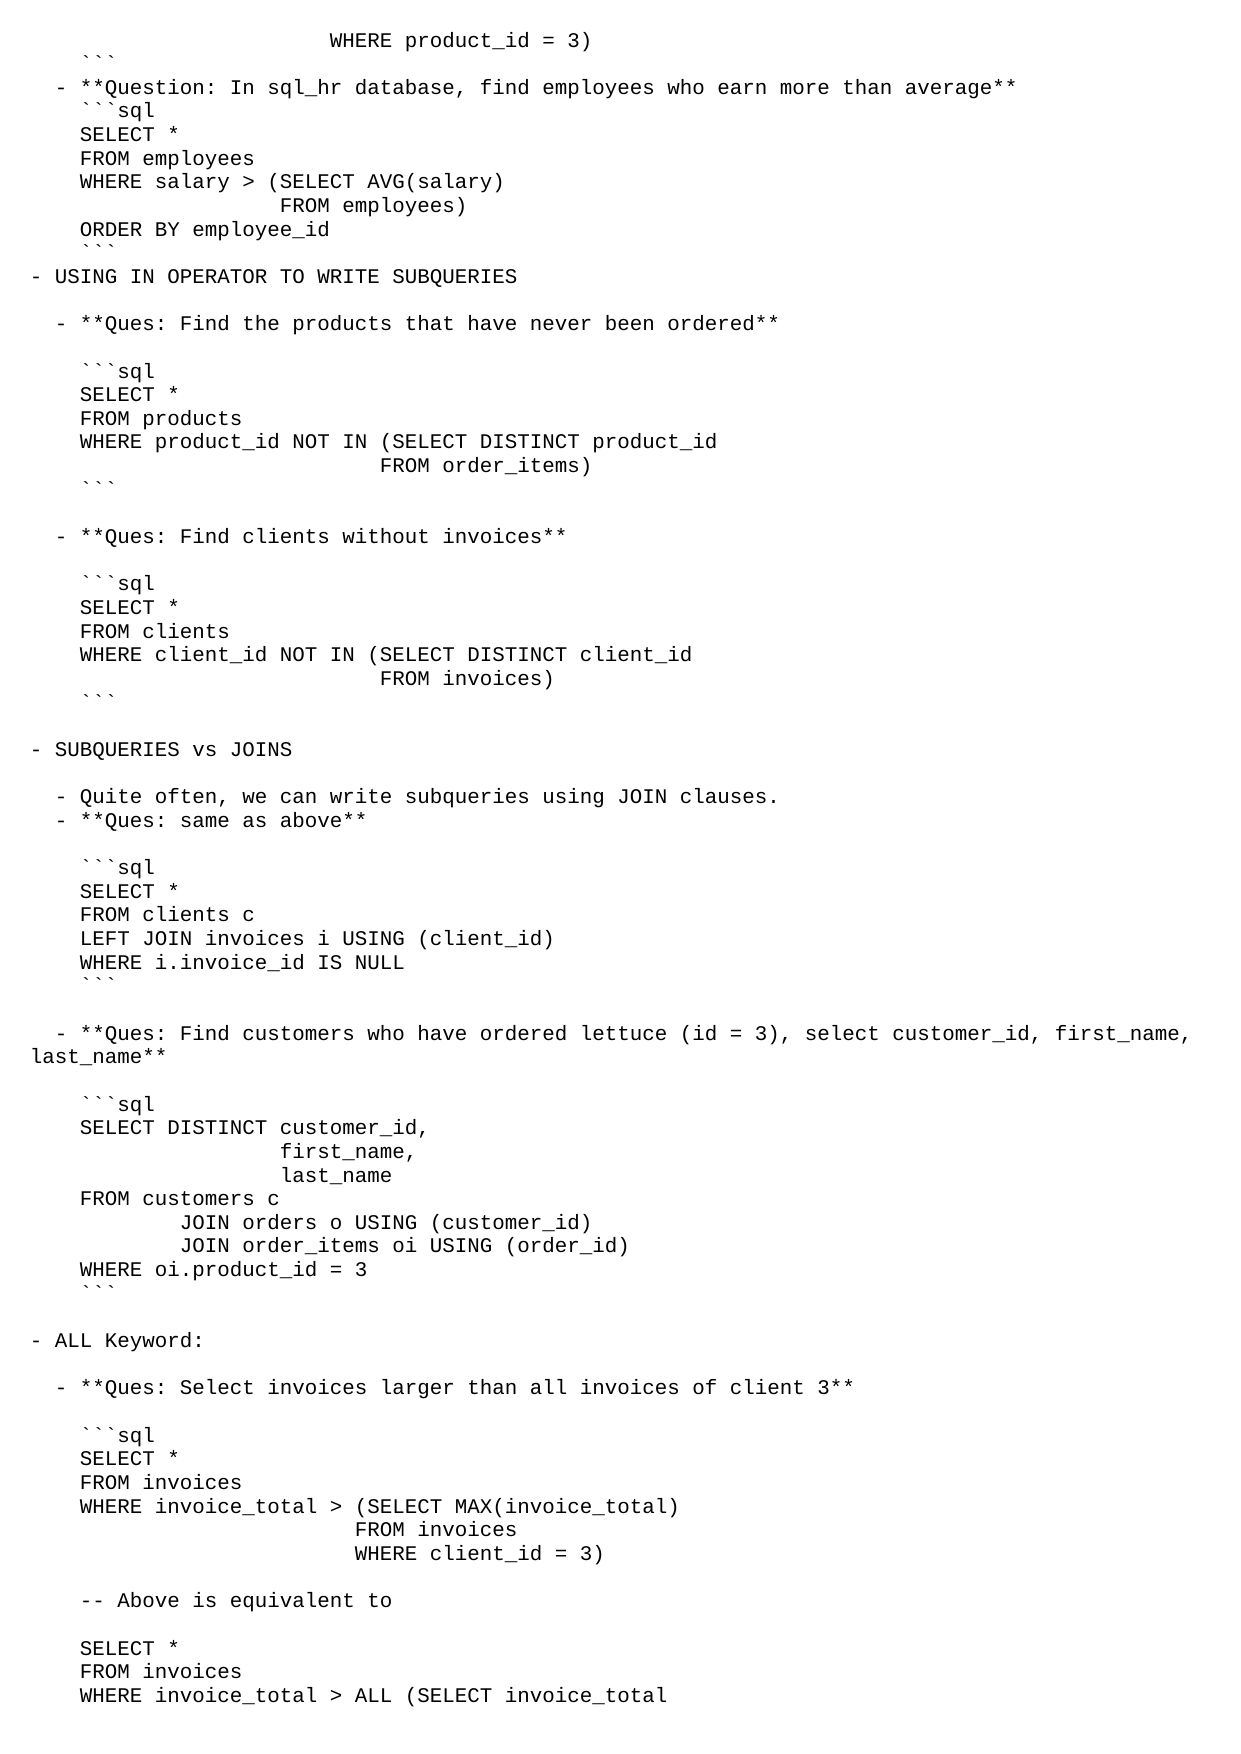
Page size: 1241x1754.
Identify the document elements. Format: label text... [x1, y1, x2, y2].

text SELECT * [29, 597, 1211, 621]
text WHERE product_id NOT IN (SELECT DISTINCT product_id [29, 432, 1211, 455]
text first_name, [29, 1141, 1211, 1164]
text JOIN orders o USING (customer_id) [29, 1212, 1211, 1236]
text ```sql [29, 101, 1211, 124]
text ```sql [29, 361, 1211, 384]
text - **Ques: same as above** [29, 810, 1211, 833]
text SELECT * [29, 124, 1211, 148]
text SELECT * [29, 1448, 1211, 1472]
text - SUBQUERIES vs JOINS [29, 739, 1211, 763]
text WHERE i.invoice_id IS NULL [29, 952, 1211, 975]
text ``` [29, 692, 1211, 715]
text ```sql [29, 1094, 1211, 1117]
text JOIN order_items oi USING (order_id) [29, 1236, 1211, 1259]
text - **Question: In sql_hr database, find employees who earn more than average** [29, 77, 1211, 101]
text FROM customers c [29, 1188, 1211, 1212]
text WHERE invoice_total > ALL (SELECT invoice_total [29, 1685, 1211, 1708]
text - **Ques: Find the products that have never been ordered** [29, 313, 1211, 337]
text FROM products [29, 408, 1211, 432]
text FROM order_items) [29, 455, 1211, 479]
text ORDER BY employee_id [29, 219, 1211, 242]
text ```sql [29, 857, 1211, 881]
text FROM invoices [29, 1519, 1211, 1543]
text ```sql [29, 1425, 1211, 1448]
text SELECT DISTINCT customer_id, [29, 1117, 1211, 1141]
text FROM employees [29, 148, 1211, 171]
text ``` [29, 1283, 1211, 1306]
text - ALL Keyword: [29, 1330, 1211, 1354]
text - Quite often, we can write subqueries using JOIN clauses. [29, 786, 1211, 810]
text SELECT * [29, 384, 1211, 408]
text ``` [29, 53, 1211, 77]
text WHERE salary > (SELECT AVG(salary) [29, 171, 1211, 195]
text FROM invoices [29, 1661, 1211, 1685]
text FROM clients c [29, 904, 1211, 928]
text LEFT JOIN invoices i USING (client_id) [29, 928, 1211, 952]
text FROM employees) [29, 195, 1211, 219]
text - **Ques: Select invoices larger than all invoices of client 3** [29, 1377, 1211, 1401]
text WHERE client_id = 3) [29, 1543, 1211, 1567]
text WHERE invoice_total > (SELECT MAX(invoice_total) [29, 1496, 1211, 1519]
text -- Above is equivalent to [29, 1590, 1211, 1614]
text last_name [29, 1164, 1211, 1188]
text ``` [29, 975, 1211, 999]
text ``` [29, 242, 1211, 266]
text SELECT * [29, 1637, 1211, 1661]
text ```sql [29, 573, 1211, 597]
text WHERE client_id NOT IN (SELECT DISTINCT client_id [29, 644, 1211, 668]
text ``` [29, 479, 1211, 502]
text FROM invoices [29, 1472, 1211, 1496]
text FROM invoices) [29, 668, 1211, 692]
text - **Ques: Find customers who have ordered lettuce (id = 3), select customer_id, first_name, last_name** [29, 1023, 1211, 1070]
text SELECT * [29, 881, 1211, 904]
text WHERE product_id = 3) [29, 29, 1211, 53]
text WHERE oi.product_id = 3 [29, 1259, 1211, 1283]
text FROM clients [29, 621, 1211, 644]
text - USING IN OPERATOR TO WRITE SUBQUERIES [29, 266, 1211, 290]
text - **Ques: Find clients without invoices** [29, 526, 1211, 550]
